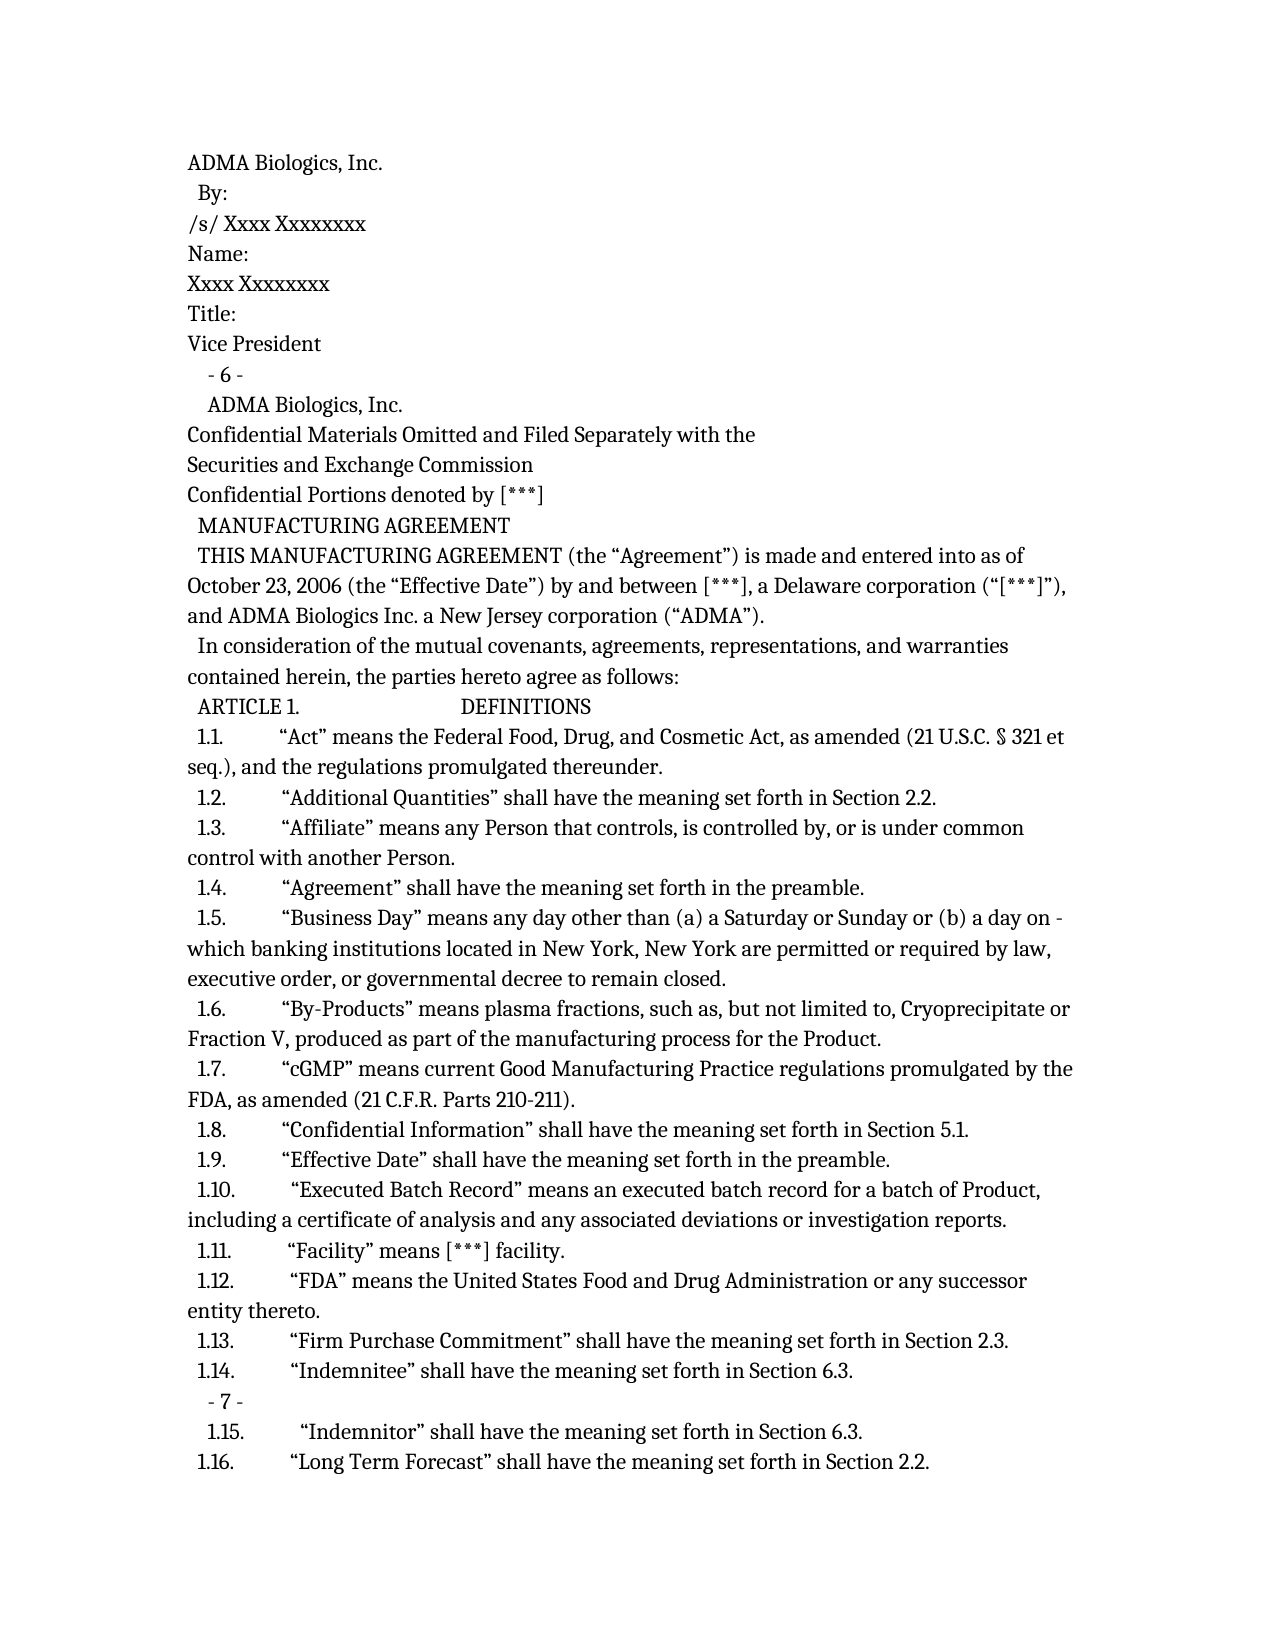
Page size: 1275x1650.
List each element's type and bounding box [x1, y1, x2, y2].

text [187, 150, 1087, 1475]
